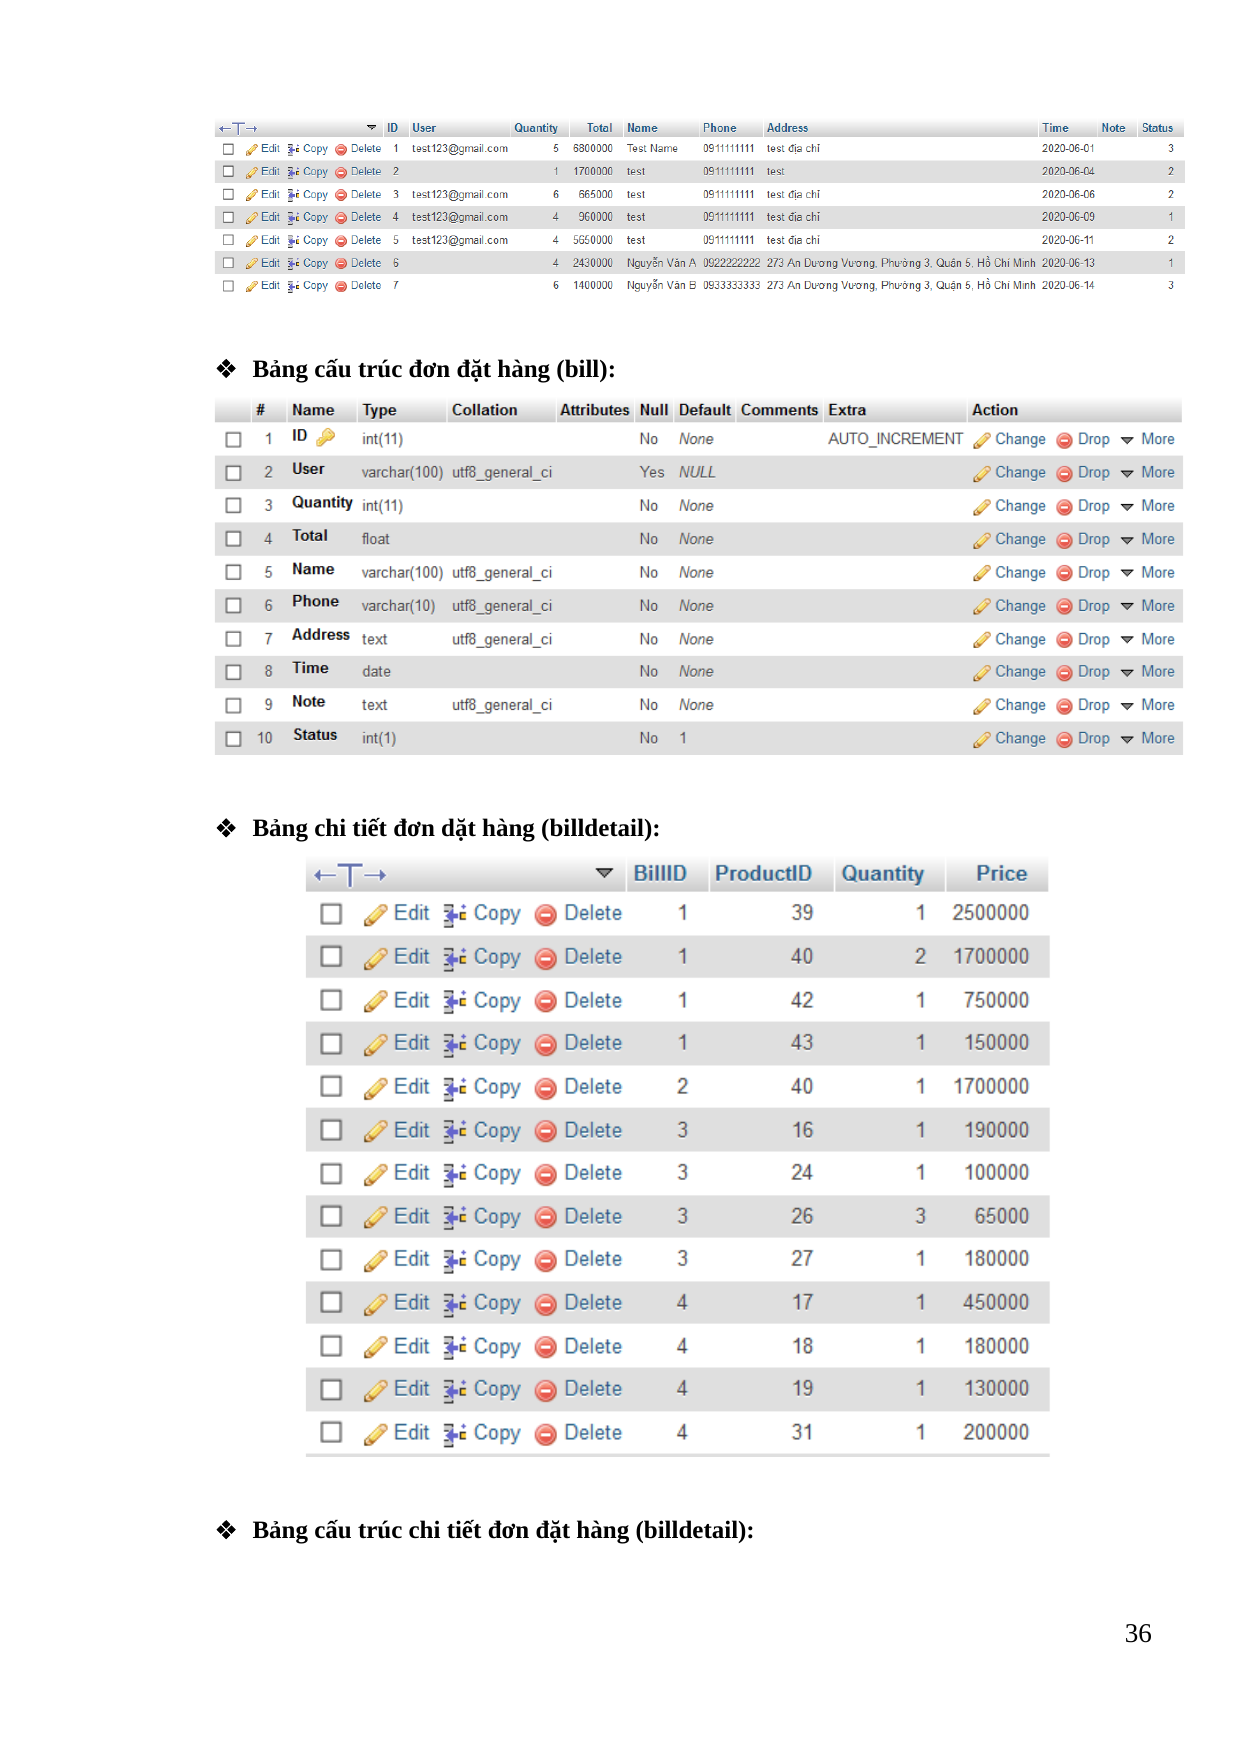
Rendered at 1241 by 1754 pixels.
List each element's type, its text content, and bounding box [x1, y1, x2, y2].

list Bảng cấu trúc đơn đặt hàng (bill): [215, 354, 1152, 383]
list Bảng cấu trúc chi tiết đơn đặt hàng (billdetail): [215, 1515, 1152, 1544]
picture [214, 118, 1190, 296]
picture [305, 856, 1061, 1457]
list Bảng chi tiết đơn dặt hàng (billdetail): [215, 813, 1152, 842]
picture [214, 397, 1190, 755]
